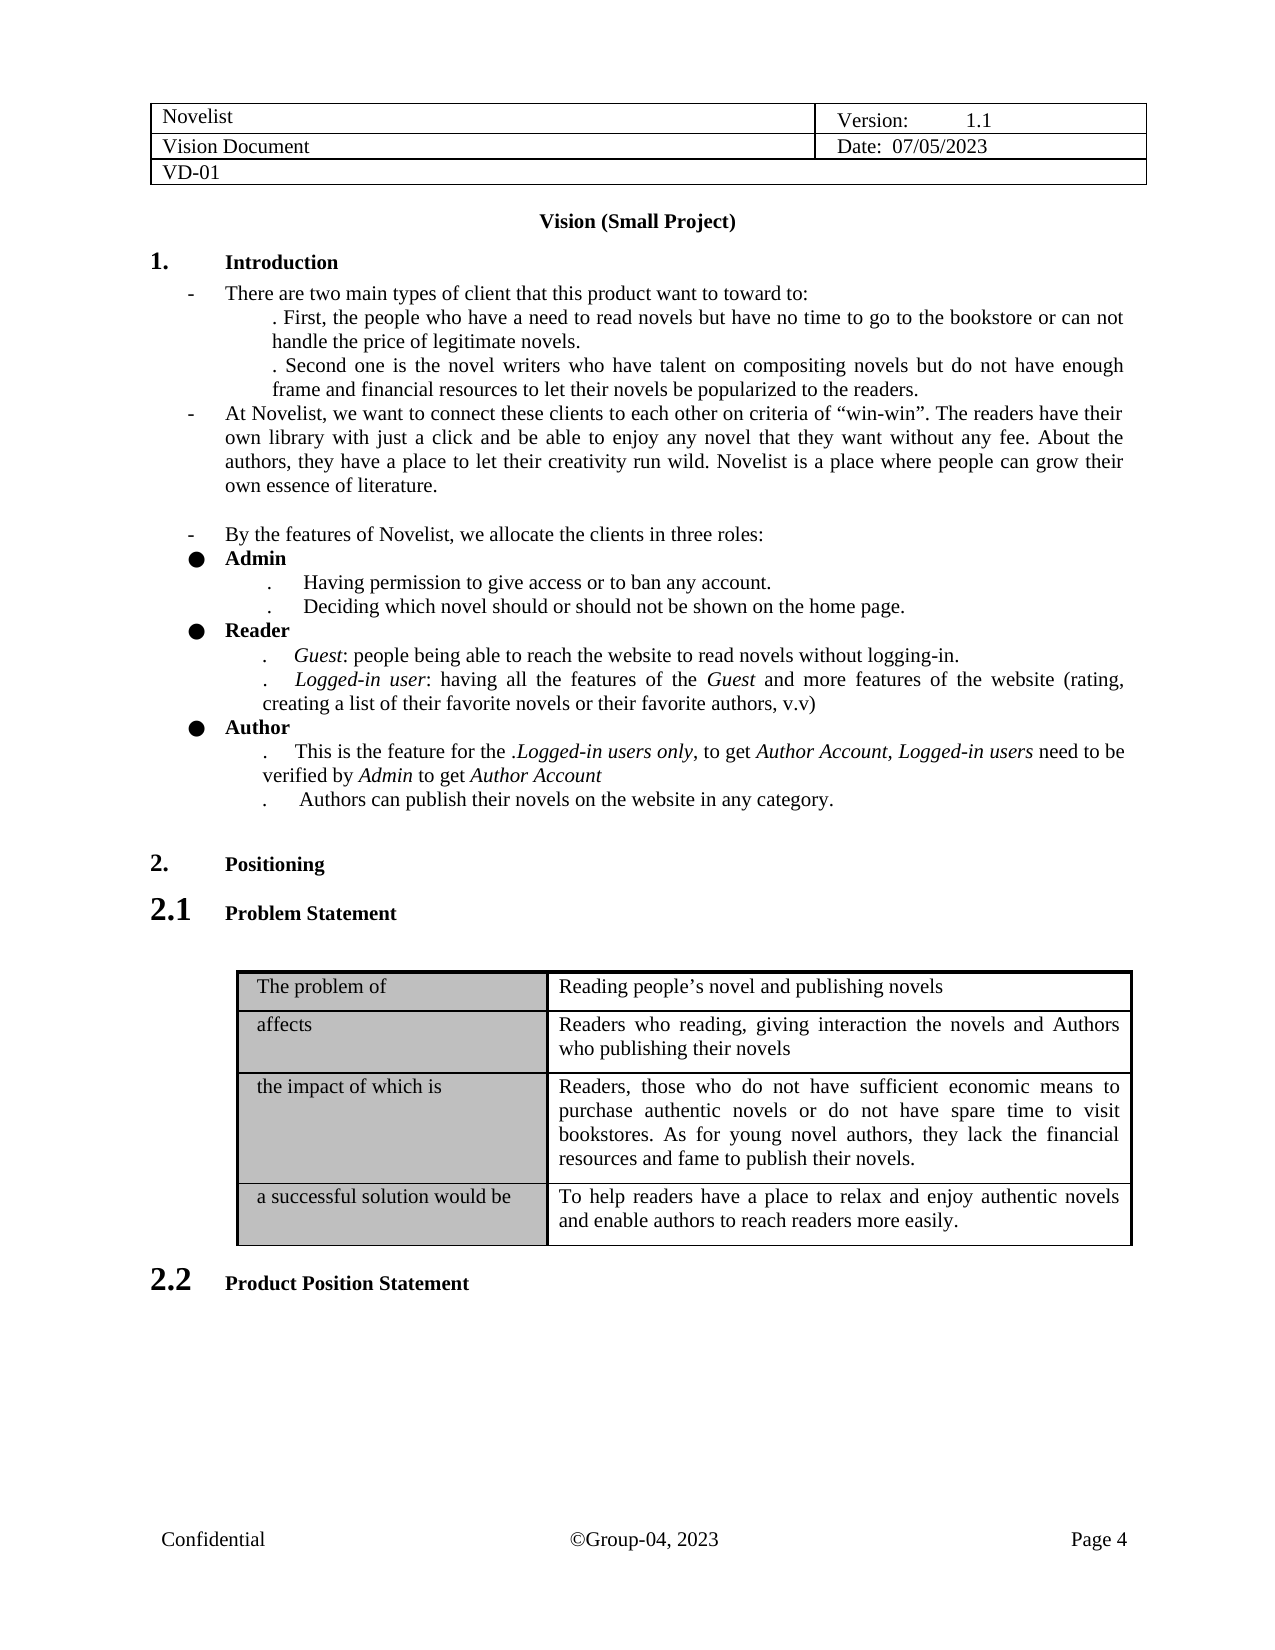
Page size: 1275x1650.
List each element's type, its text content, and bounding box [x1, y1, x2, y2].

text . Authors can publish their novels on the website in any category. [262, 787, 1125, 811]
table_cell affects [239, 1012, 546, 1072]
table_cell the impact of which is [239, 1074, 546, 1183]
subtitle Problem Statement [150, 889, 1125, 928]
text . Second one is the novel writers who have talent on compositing novels but do not have enough frame and financial resources to let their novels be popularized to the readers. [272, 353, 1125, 401]
table_cell a successful solution would be [239, 1184, 546, 1245]
table_cell Readers, those who do not have sufficient economic means to purchase authentic novels or do not have spare time to visit bookstores. As for young novel authors, they lack the financial resources and fame to publish their novels. [549, 1074, 1130, 1183]
subtitle Positioning [150, 848, 1125, 877]
list At Novelist, we want to connect these clients to each other on criteria of “win-win”. The readers have their own library with just a click and be able to enjoy any novel that they want without any fee. About the authors, they have a place to let their creativity run wild. Novelist is a place where people can grow their own essence of literature. [187, 401, 1125, 497]
table_header Reading people’s novel and publishing novels [549, 974, 1130, 1010]
text . Having permission to give access or to ban any account. [150, 570, 1125, 594]
list Reader [187, 618, 1125, 643]
text . Logged-in user: having all the features of the Guest and more features of the website (rating, creating a list of their favorite novels or their favorite authors, v.v) [262, 667, 1125, 715]
text . This is the feature for the .Logged-in users only, to get Author Account, Logged-in users need to be verified by Admin to get Author Account [262, 739, 1125, 787]
text . Guest: people being able to reach the website to read novels without logging-in. [187, 643, 1125, 667]
list Author [187, 715, 1125, 739]
list Admin [187, 546, 1125, 570]
text . First, the people who have a need to read novels but have no time to go to the bookstore or can not handle the price of legitimate novels. [272, 305, 1125, 353]
table_header The problem of [239, 974, 546, 1010]
table_cell To help readers have a place to relax and enjoy authentic novels and enable authors to reach readers more easily. [549, 1184, 1130, 1245]
subtitle Product Position Statement [150, 1259, 1125, 1297]
table_cell Readers who reading, giving interaction the novels and Authors who publishing their novels [549, 1012, 1130, 1072]
list There are two main types of client that this product want to toward to: [187, 281, 1125, 305]
text . Deciding which novel should or should not be shown on the home page. [225, 594, 1125, 618]
list By the features of Novelist, we allocate the clients in three roles: [187, 521, 1125, 546]
subtitle Introduction [150, 246, 1125, 274]
title Vision (Small Project) [150, 209, 1125, 233]
